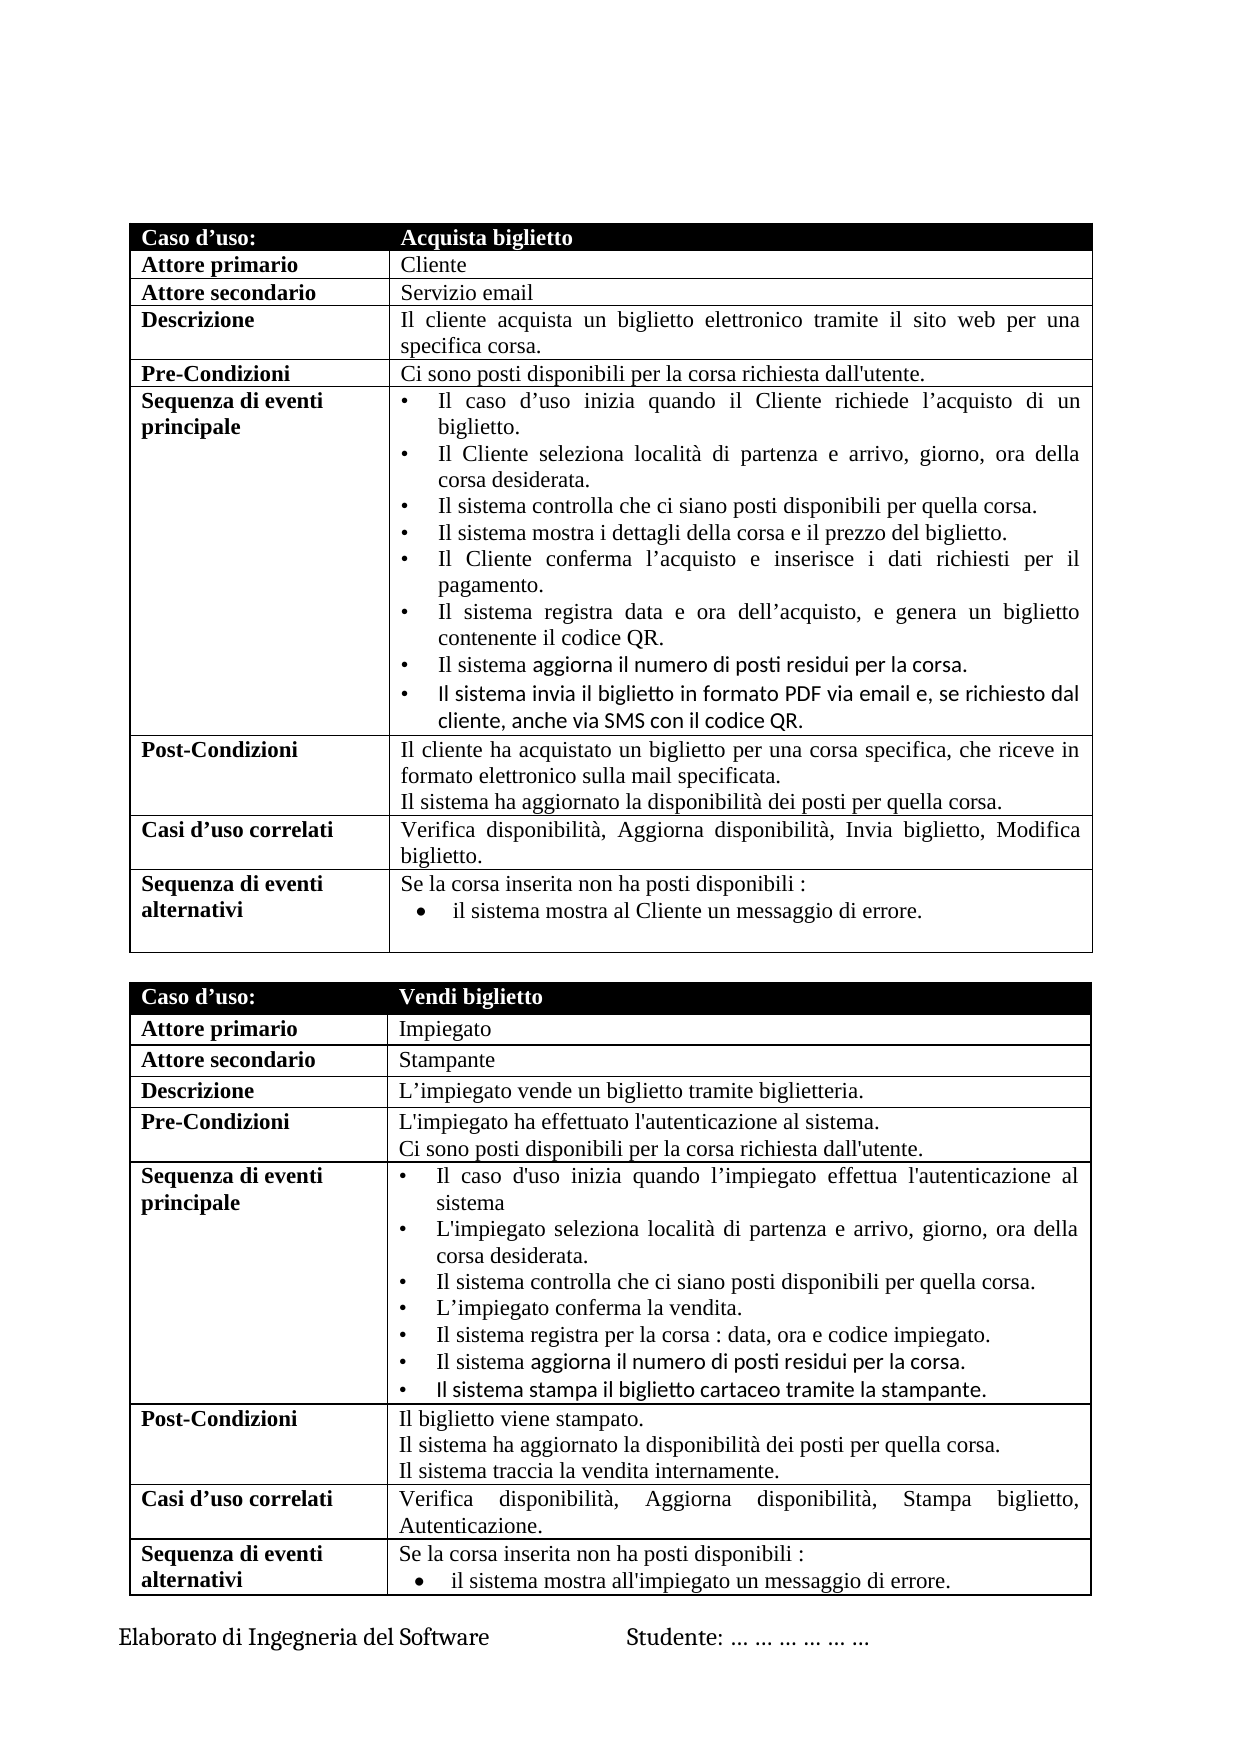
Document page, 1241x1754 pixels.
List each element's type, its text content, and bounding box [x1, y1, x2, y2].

table_cell L’impiegato vende un biglietto tramite biglietteria. [388, 1077, 1090, 1107]
table_cell Post-Condizioni [131, 736, 389, 815]
table_cell Il caso d’uso inizia quando il Cliente richiede l’acquisto di un biglietto. Il Cliente seleziona località di partenza e arrivo, giorno, ora della corsa desiderata. Il sistema controlla che ci siano posti disponibili per quella corsa. Il sistema mostra i dettagli della corsa e il prezzo del biglietto. Il Cliente conferma l’acquisto e inserisce i dati richiesti per il pagamento. Il sistema registra data e ora dell’acquisto, e genera un biglietto contenente il codice QR. Il sistema aggiorna il numero di posti residui per la corsa. Il sistema invia il biglietto in formato PDF via email e, se richiesto dal cliente, anche via SMS con il codice QR. [390, 387, 1092, 735]
table_header Caso d’uso: [131, 983, 387, 1013]
table_cell Il cliente acquista un biglietto elettronico tramite il sito web per una specifica corsa. [390, 306, 1092, 359]
table_cell Casi d’uso correlati [131, 816, 389, 868]
table_cell Casi d’uso correlati [131, 1485, 387, 1538]
table_cell Servizio email [390, 279, 1092, 305]
table_cell Attore secondario [131, 279, 389, 305]
table_cell Il biglietto viene stampato. Il sistema ha aggiornato la disponibilità dei posti per quella corsa. Il sistema traccia la vendita internamente. [388, 1405, 1090, 1484]
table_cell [131, 1540, 387, 1594]
table_cell Ci sono posti disponibili per la corsa richiesta dall'utente. [390, 360, 1092, 386]
table_cell Attore primario [131, 251, 389, 277]
table_cell Sequenza di eventi principale [131, 1163, 387, 1403]
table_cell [388, 1540, 1090, 1594]
table_cell L'impiegato ha effettuato l'autenticazione al sistema. Ci sono posti disponibili per la corsa richiesta dall'utente. [388, 1108, 1090, 1161]
table_cell Sequenza di eventi alternativi [131, 870, 389, 952]
table_cell Pre-Condizioni [131, 360, 389, 386]
table_cell Descrizione [131, 1077, 387, 1107]
table_cell Post-Condizioni [131, 1405, 387, 1484]
table_cell Verifica disponibilità, Aggiorna disponibilità, Invia biglietto, Modifica biglietto. [390, 816, 1092, 868]
table_header Caso d’uso: [131, 224, 389, 250]
table_cell Verifica disponibilità, Aggiorna disponibilità, Stampa biglietto, Autenticazione. [388, 1485, 1090, 1538]
table_cell Stampante [388, 1046, 1090, 1076]
table_cell Il cliente ha acquistato un biglietto per una corsa specifica, che riceve in formato elettronico sulla mail specificata. Il sistema ha aggiornato la disponibilità dei posti per quella corsa. [390, 736, 1092, 815]
table_header Vendi biglietto [388, 983, 1090, 1013]
table_cell Impiegato [388, 1015, 1090, 1044]
table_cell Sequenza di eventi principale [131, 387, 389, 735]
table_header Acquista biglietto [390, 224, 1092, 250]
table_cell Attore secondario [131, 1046, 387, 1076]
table_cell Attore primario [131, 1015, 387, 1044]
table_cell Descrizione [131, 306, 389, 359]
table_cell Cliente [390, 251, 1092, 277]
table_cell Il caso d'uso inizia quando l’impiegato effettua l'autenticazione al sistema L'impiegato seleziona località di partenza e arrivo, giorno, ora della corsa desiderata. Il sistema controlla che ci siano posti disponibili per quella corsa. L’impiegato conferma la vendita. Il sistema registra per la corsa : data, ora e codice impiegato. Il sistema aggiorna il numero di posti residui per la corsa. Il sistema stampa il biglietto cartaceo tramite la stampante. [388, 1163, 1090, 1403]
table_cell Se la corsa inserita non ha posti disponibili : il sistema mostra al Cliente un messaggio di errore. [390, 870, 1092, 952]
table_cell Pre-Condizioni [131, 1108, 387, 1161]
